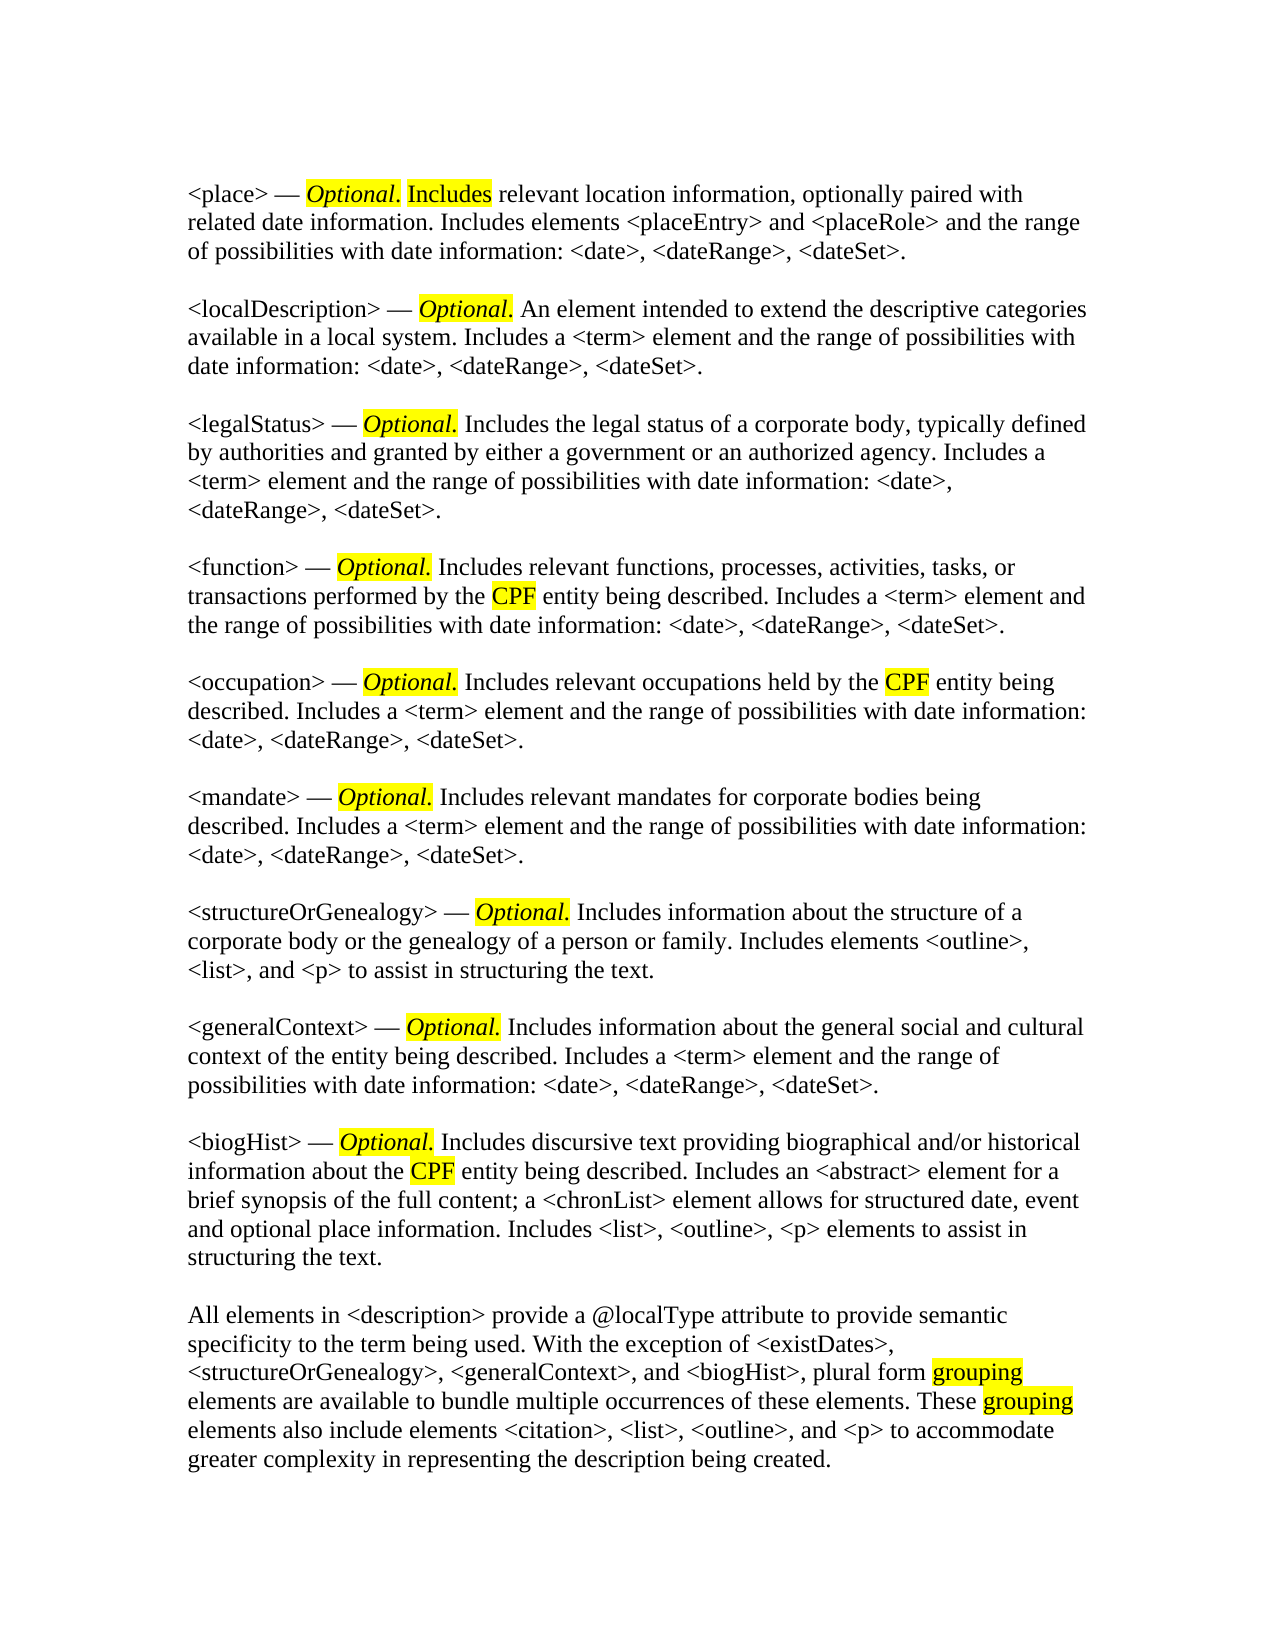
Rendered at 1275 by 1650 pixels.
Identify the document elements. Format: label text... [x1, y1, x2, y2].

text <generalContext> — Optional. Includes information about the general social and cultural context of the entity being described. Includes a <term> element and the range of possibilities with date information: <date>, <dateRange>, <dateSet>. [187, 1012, 1087, 1099]
text <function> — Optional. Includes relevant functions, processes, activities, tasks, or transactions performed by the CPF entity being described. Includes a <term> element and the range of possibilities with date information: <date>, <dateRange>, <dateSet>. [187, 552, 1087, 639]
text <localDescription> — Optional. An element intended to extend the descriptive categories available in a local system. Includes a <term> element and the range of possibilities with date information: <date>, <dateRange>, <dateSet>. [187, 294, 1087, 380]
text <occupation> — Optional. Includes relevant occupations held by the CPF entity being described. Includes a <term> element and the range of possibilities with date information: <date>, <dateRange>, <dateSet>. [187, 667, 1087, 754]
text <place> — Optional. Includes relevant location information, optionally paired with related date information. Includes elements <placeEntry> and <placeRole> and the range of possibilities with date information: <date>, <dateRange>, <dateSet>. [187, 179, 1087, 265]
text <legalStatus> — Optional. Includes the legal status of a corporate body, typically defined by authorities and granted by either a government or an authorized agency. Includes a <term> element and the range of possibilities with date information: <date>, <dateRange>, <dateSet>. [187, 409, 1087, 524]
text <mandate> — Optional. Includes relevant mandates for corporate bodies being described. Includes a <term> element and the range of possibilities with date information: <date>, <dateRange>, <dateSet>. [187, 782, 1087, 869]
text <biogHist> — Optional. Includes discursive text providing biographical and/or historical information about the CPF entity being described. Includes an <abstract> element for a brief synopsis of the full content; a <chronList> element allows for structured date, event and optional place information. Includes <list>, <outline>, <p> elements to assist in structuring the text. [187, 1127, 1087, 1271]
text <structureOrGenealogy> — Optional. Includes information about the structure of a corporate body or the genealogy of a person or family. Includes elements <outline>, <list>, and <p> to assist in structuring the text. [187, 897, 1087, 984]
